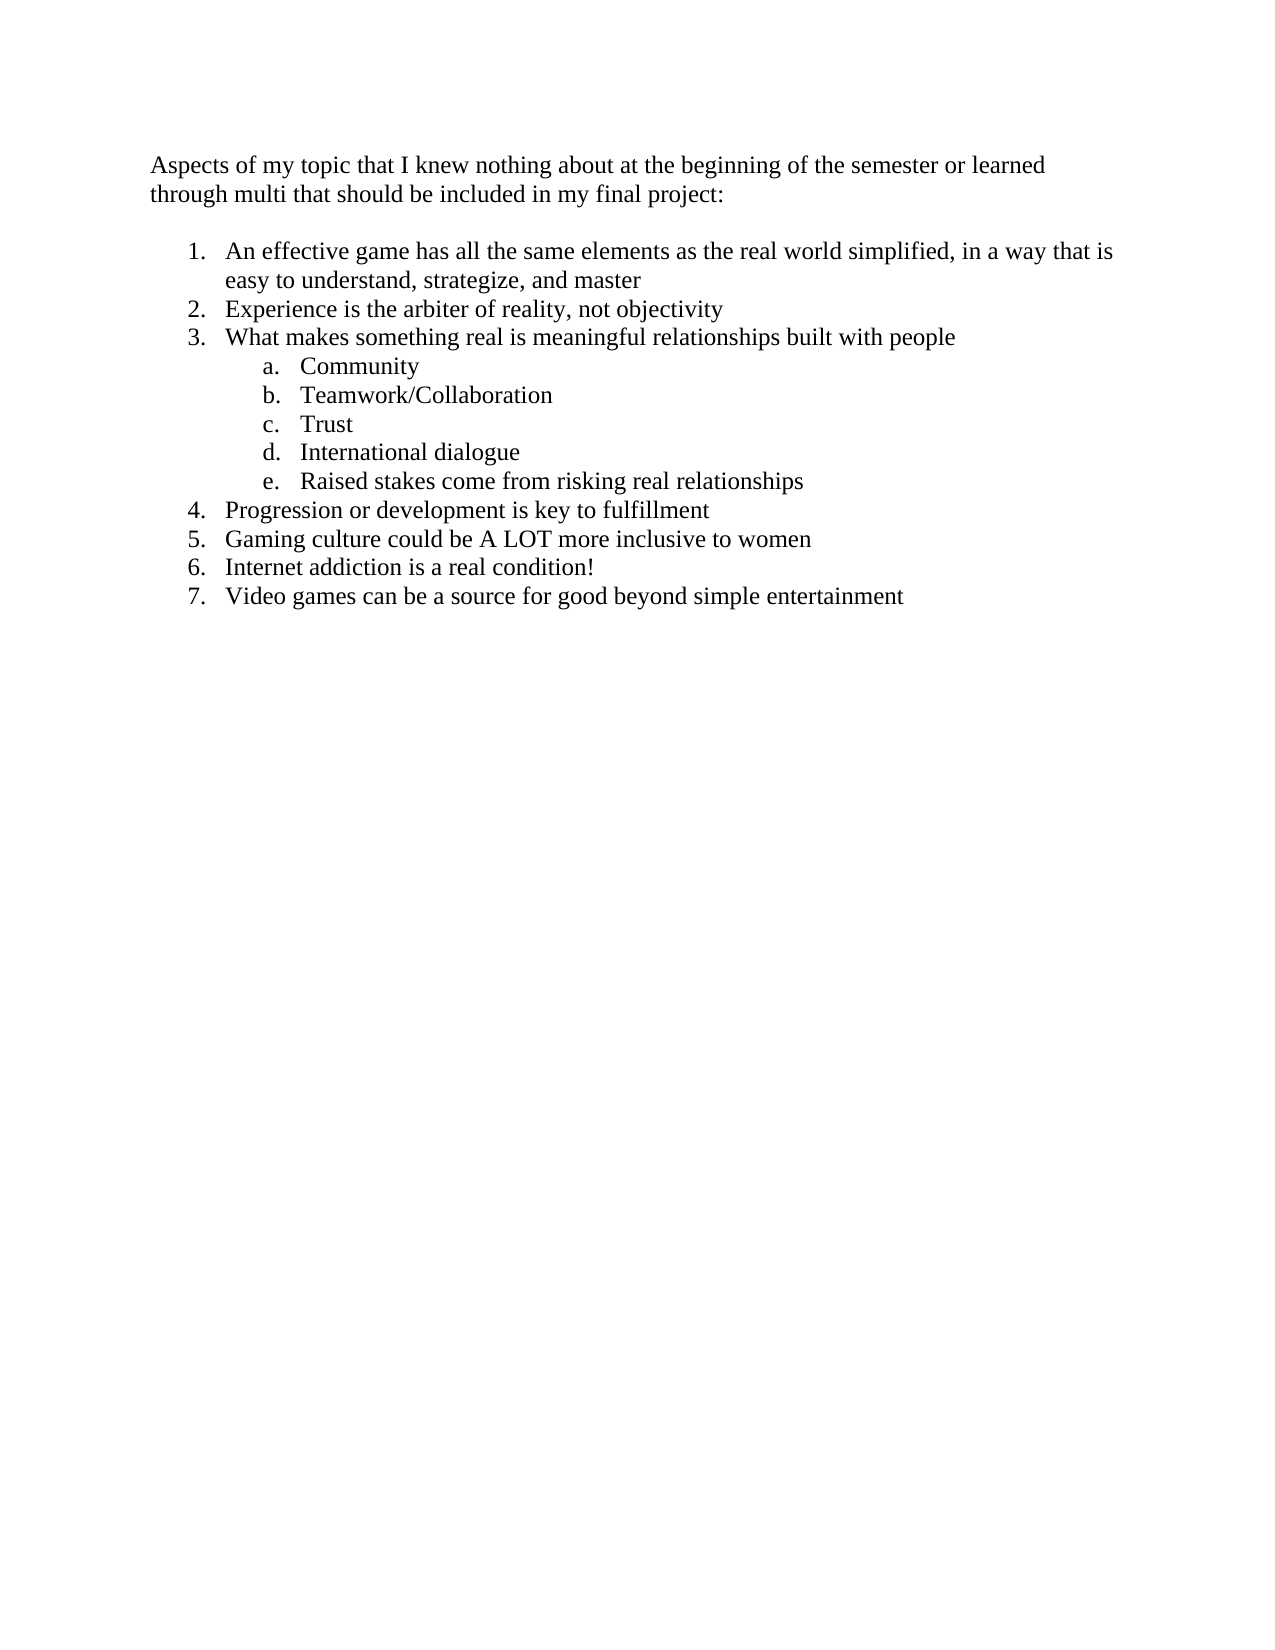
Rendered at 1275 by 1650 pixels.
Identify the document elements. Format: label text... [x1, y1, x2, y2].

list Progression or development is key to fulfillment [187, 495, 1125, 524]
list Experience is the arbiter of reality, not objectivity [187, 294, 1125, 322]
text Aspects of my topic that I knew nothing about at the beginning of the semester or learned through multi that should be included in my final project: [150, 150, 1125, 207]
list Gaming culture could be A LOT more inclusive to women [187, 524, 1125, 552]
list Internet addiction is a real condition! [187, 552, 1125, 581]
list Teamwork/Collaboration [262, 380, 1125, 409]
list International dialogue [262, 437, 1125, 466]
list What makes something real is meaningful relationships built with people [187, 322, 1125, 351]
list Raised stakes come from risking real relationships [262, 466, 1125, 495]
list An effective game has all the same elements as the real world simplified, in a way that is easy to understand, strategize, and master [187, 236, 1125, 294]
list Trust [262, 409, 1125, 437]
list Community [262, 351, 1125, 380]
list Video games can be a source for good beyond simple entertainment [187, 581, 1125, 610]
